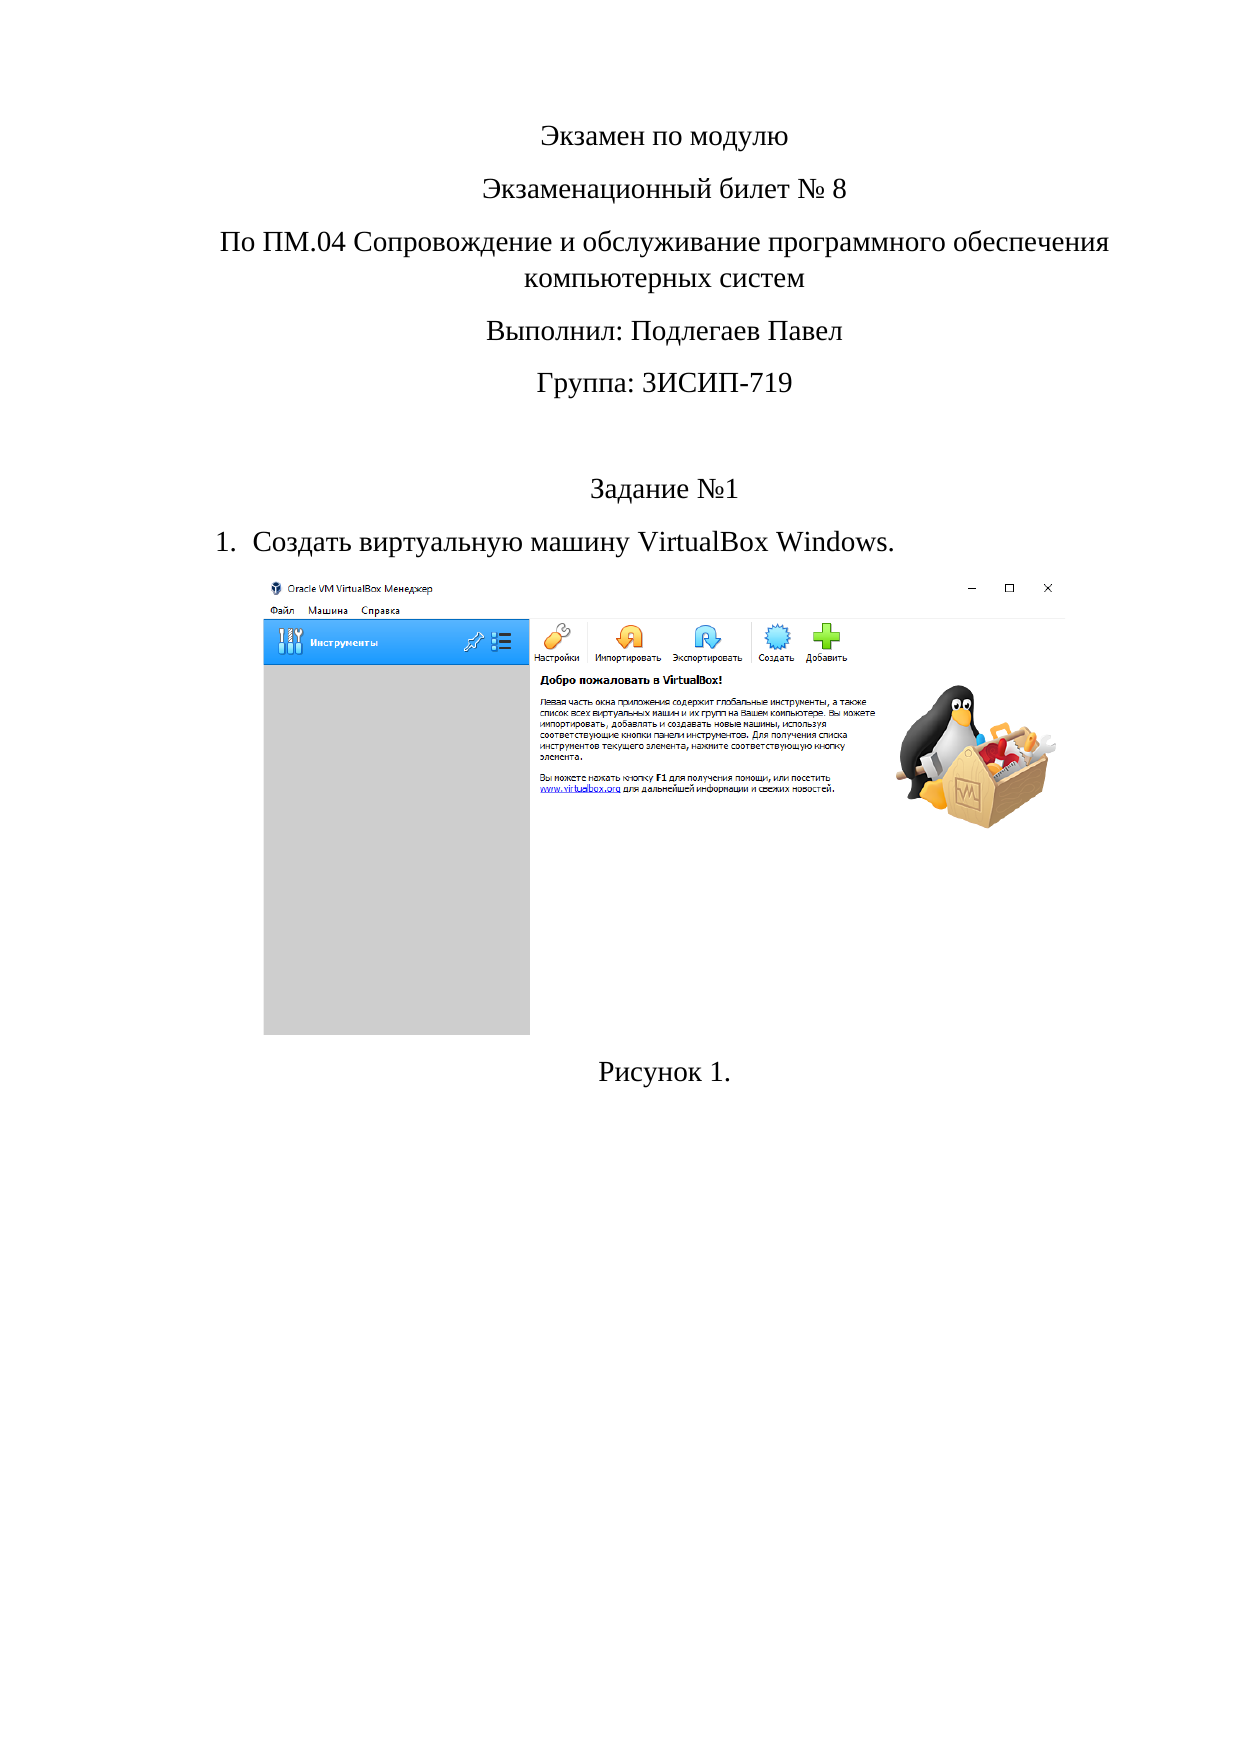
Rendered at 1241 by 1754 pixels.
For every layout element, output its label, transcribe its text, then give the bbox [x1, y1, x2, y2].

text Экзаменационный билет № 8 [177, 171, 1152, 204]
list Создать виртуальную машину VirtualBox Windows. [215, 524, 1152, 557]
text Экзамен по модулю [177, 118, 1152, 152]
text Задание №1 [177, 471, 1152, 505]
text По ПМ.04 Сопровождение и обслуживание программного обеспечения компьютерных систем [177, 224, 1152, 293]
text Рисунок 1. [177, 1054, 1152, 1087]
text Группа: 3ИСИП-719 [177, 366, 1152, 399]
picture [263, 576, 1066, 1035]
text Выполнил: Подлегаев Павел [177, 313, 1152, 346]
